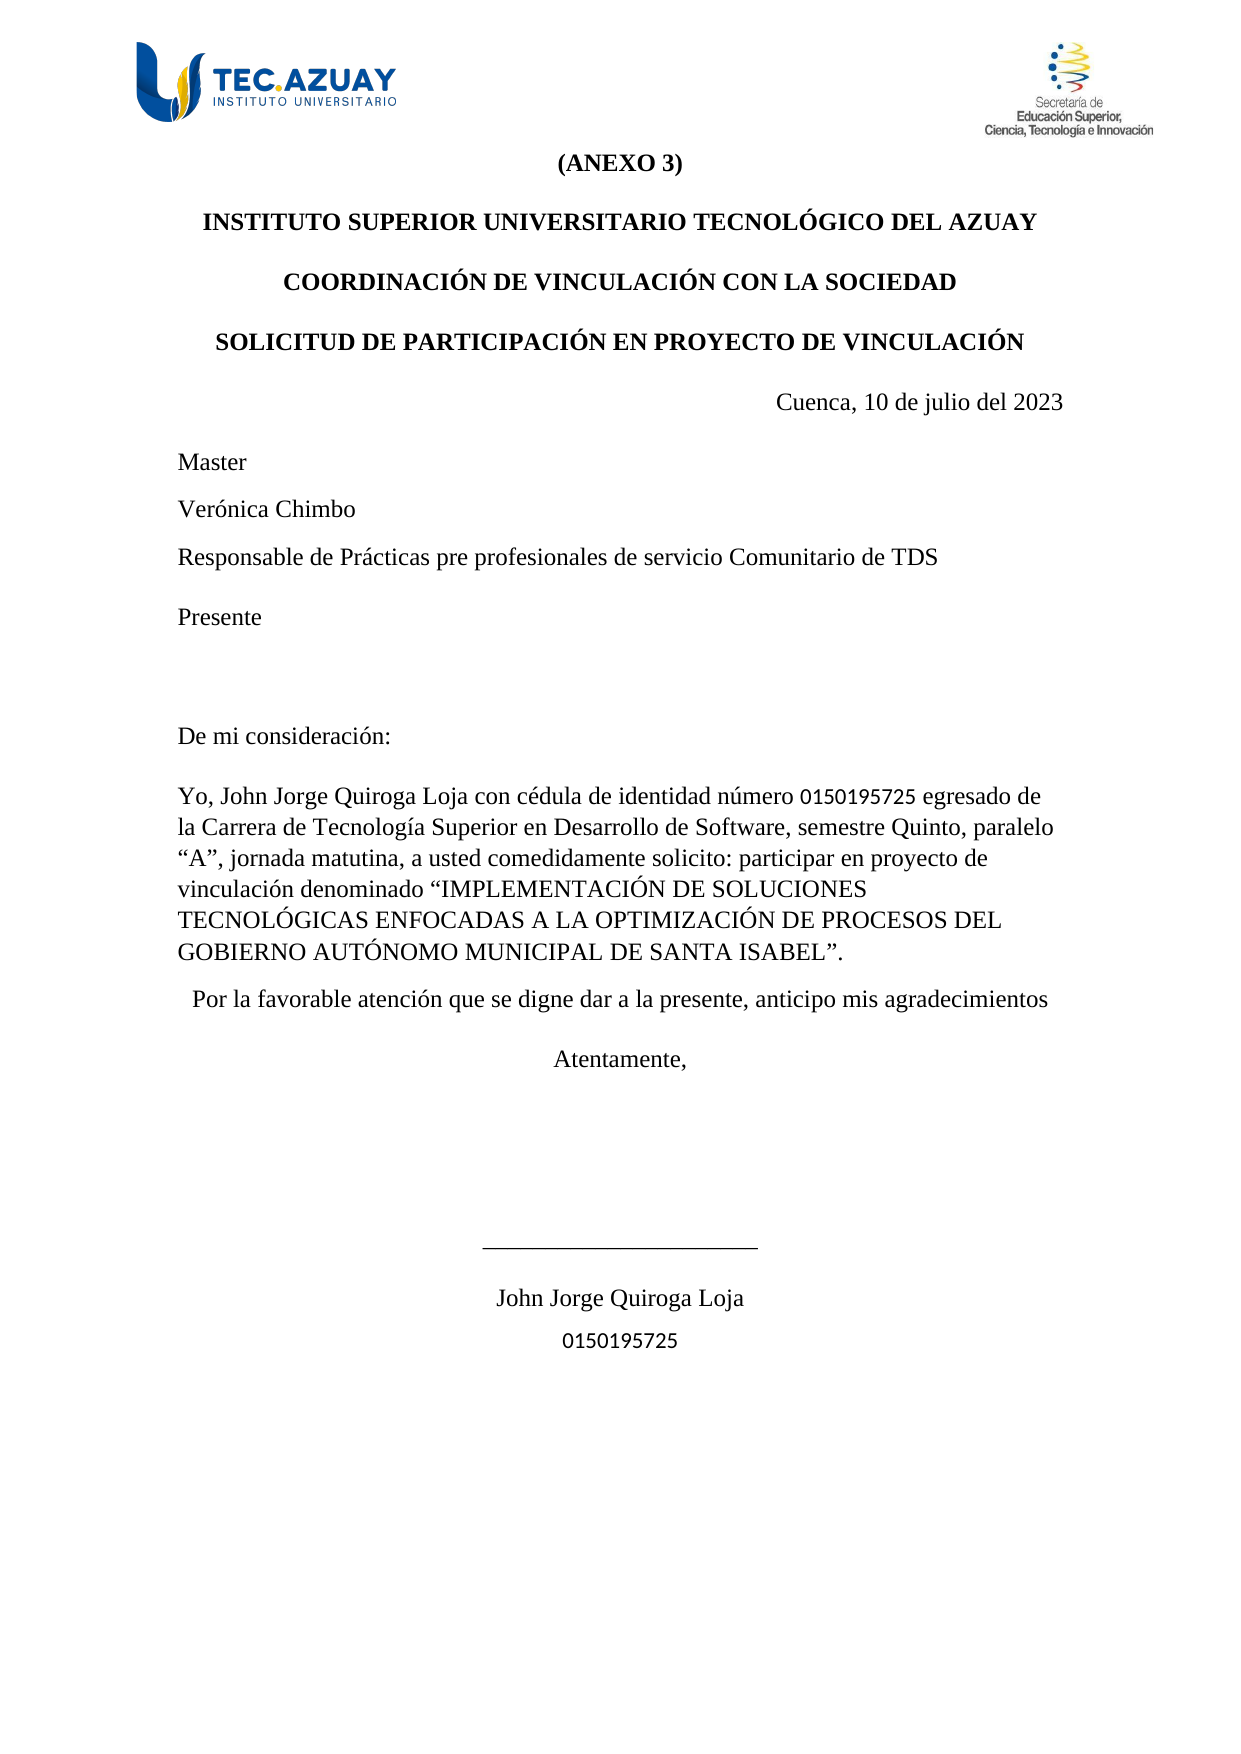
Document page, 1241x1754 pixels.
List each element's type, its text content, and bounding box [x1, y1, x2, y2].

picture [984, 42, 1154, 138]
text ______________________ [177, 1223, 1063, 1252]
text Por la favorable atención que se digne dar a la presente, anticipo mis agradecimientos [177, 984, 1063, 1013]
text SOLICITUD DE PARTICIPACIÓN EN PROYECTO DE VINCULACIÓN [177, 327, 1063, 356]
text Master [177, 447, 1063, 475]
text Cuenca, 10 de julio del 2023 [177, 387, 1063, 416]
text 0150195725 [177, 1326, 1063, 1354]
text Responsable de Prácticas pre profesionales de servicio Comunitario de TDS [177, 542, 1063, 571]
text De mi consideración: [177, 721, 1063, 750]
text COORDINACIÓN DE VINCULACIÓN CON LA SOCIEDAD [177, 267, 1063, 296]
picture [136, 42, 396, 122]
text John Jorge Quiroga Loja [177, 1283, 1063, 1312]
text Yo, John Jorge Quiroga Loja con cédula de identidad número 0150195725 egresado de la Carrera de Tecnología Superior en Desarrollo de Software, semestre Quinto, paralelo “A”, jornada matutina, a usted comedidamente solicito: participar en proyecto de vinculación denominado “IMPLEMENTACIÓN DE SOLUCIONES TECNOLÓGICAS ENFOCADAS A LA OPTIMIZACIÓN DE PROCESOS DEL GOBIERNO AUTÓNOMO MUNICIPAL DE SANTA ISABEL”. [177, 781, 1063, 965]
text Atentamente, [177, 1044, 1063, 1073]
text Presente [177, 602, 1063, 631]
text Verónica Chimbo [177, 494, 1063, 523]
text INSTITUTO SUPERIOR UNIVERSITARIO TECNOLÓGICO DEL AZUAY [177, 207, 1063, 236]
text (ANEXO 3) [177, 148, 1063, 176]
